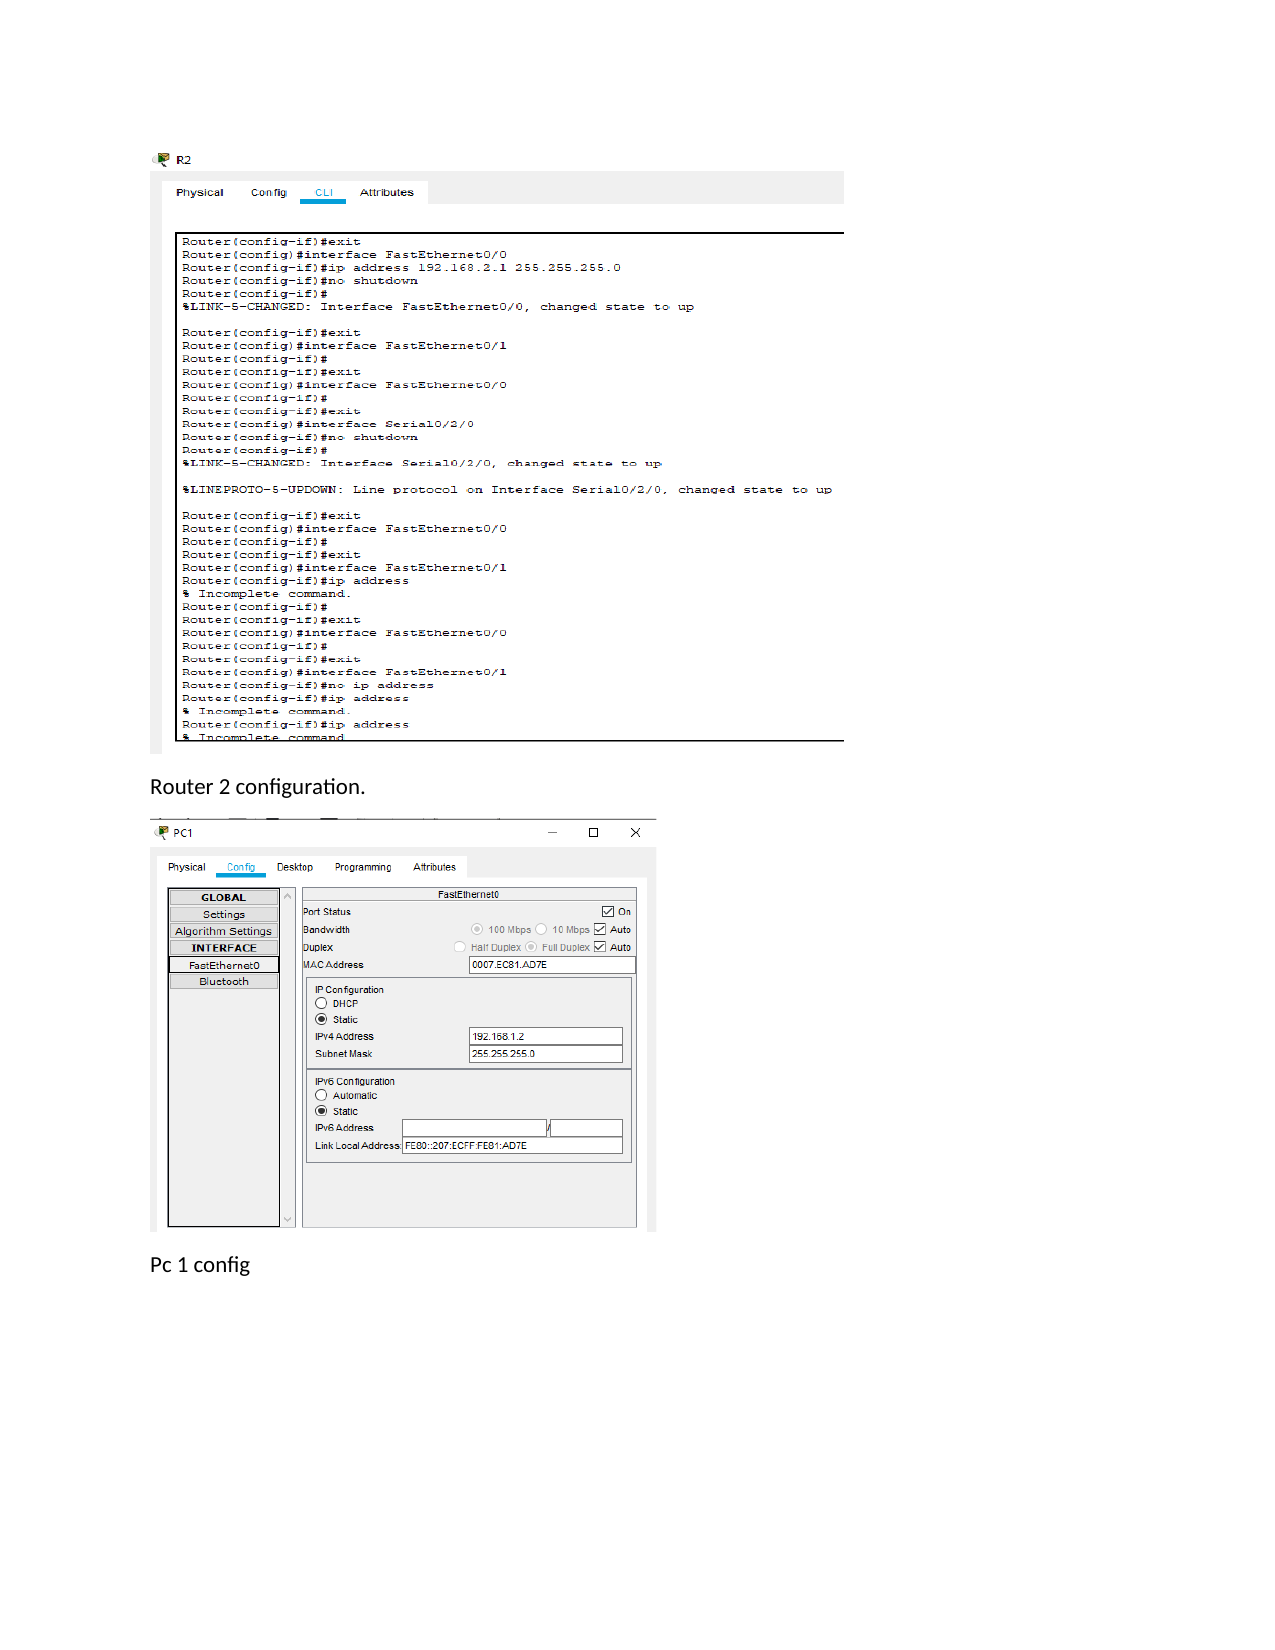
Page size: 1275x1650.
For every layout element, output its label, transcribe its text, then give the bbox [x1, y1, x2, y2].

text Pc 1 config [150, 1250, 1125, 1278]
picture [150, 150, 844, 754]
text Router 2 configuration. [150, 772, 1125, 800]
picture [150, 818, 657, 1232]
